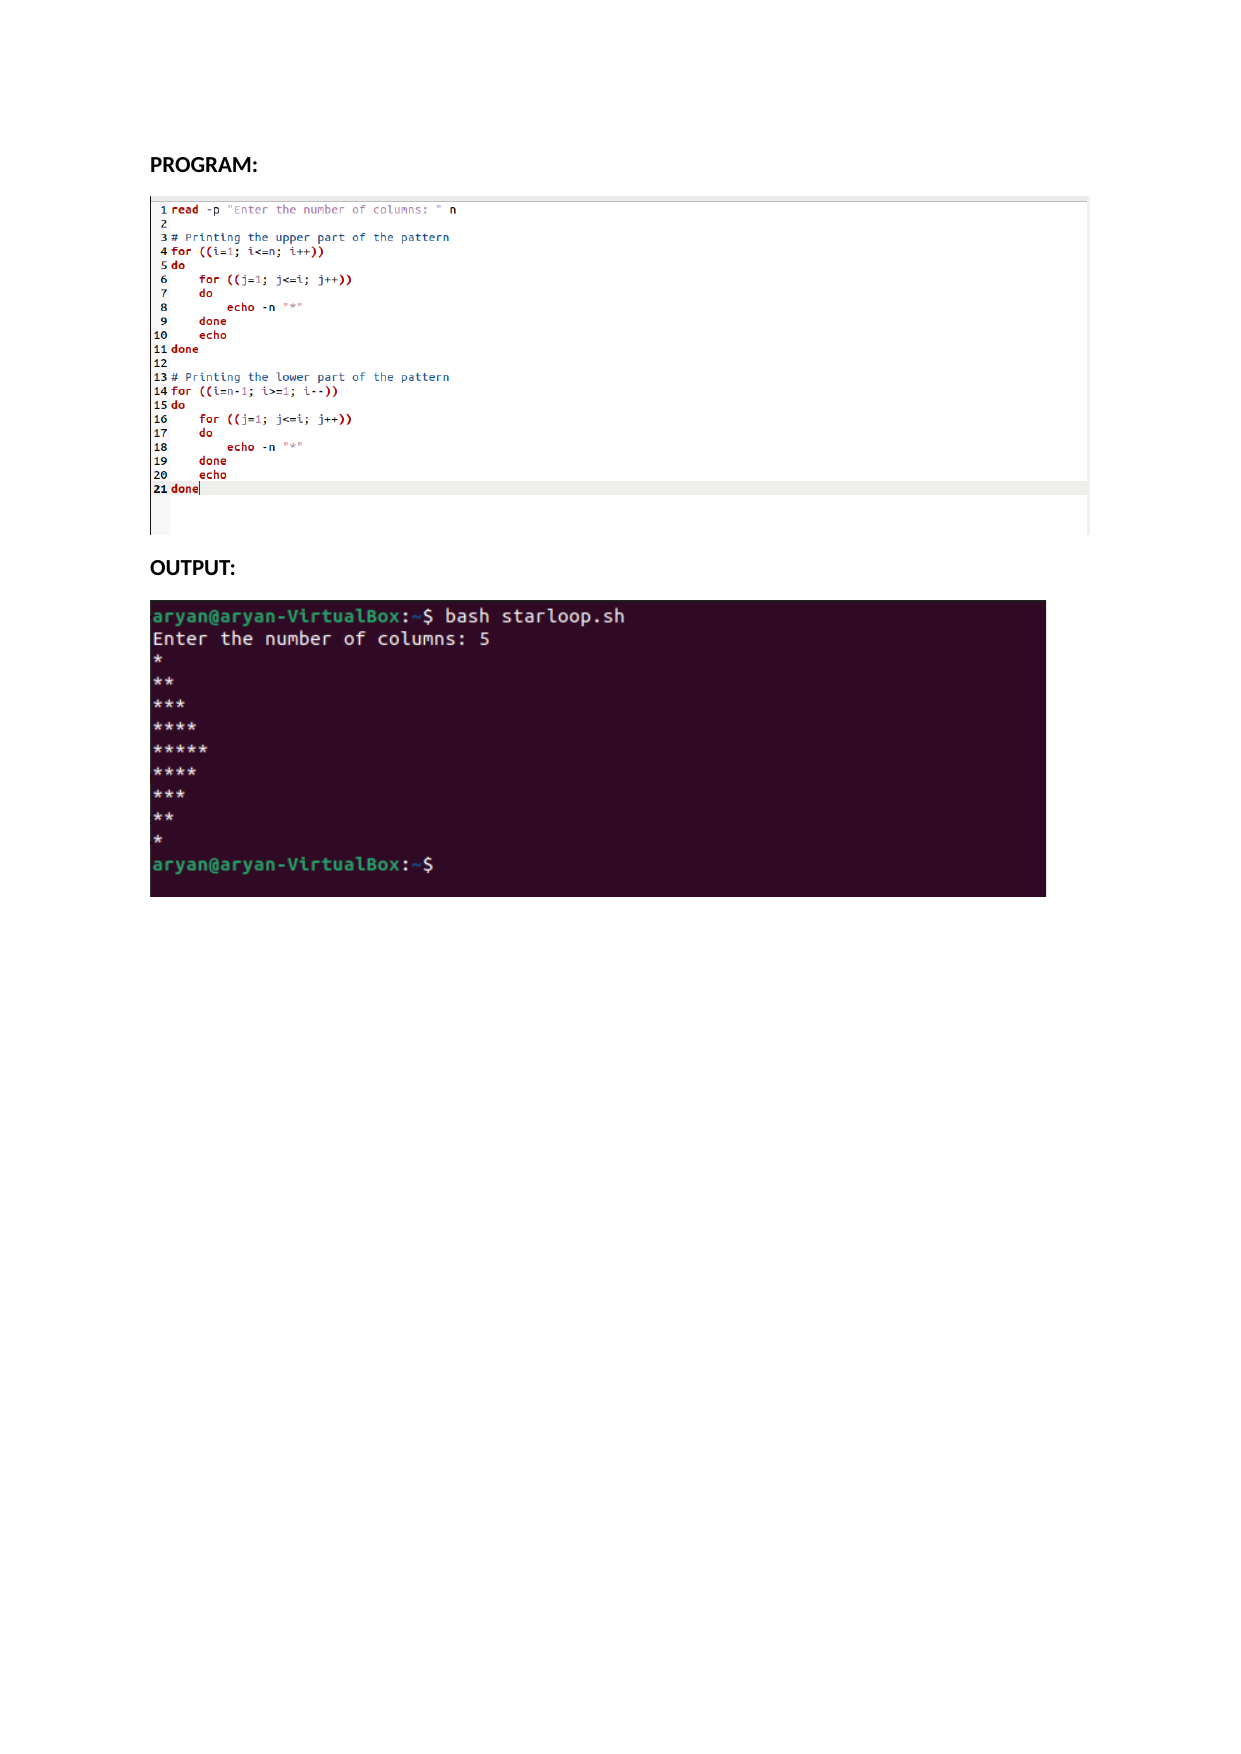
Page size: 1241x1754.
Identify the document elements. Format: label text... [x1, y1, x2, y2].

picture [150, 600, 1047, 897]
picture [150, 196, 1091, 535]
text OUTPUT: [150, 553, 1090, 581]
text PROGRAM: [150, 150, 1090, 178]
